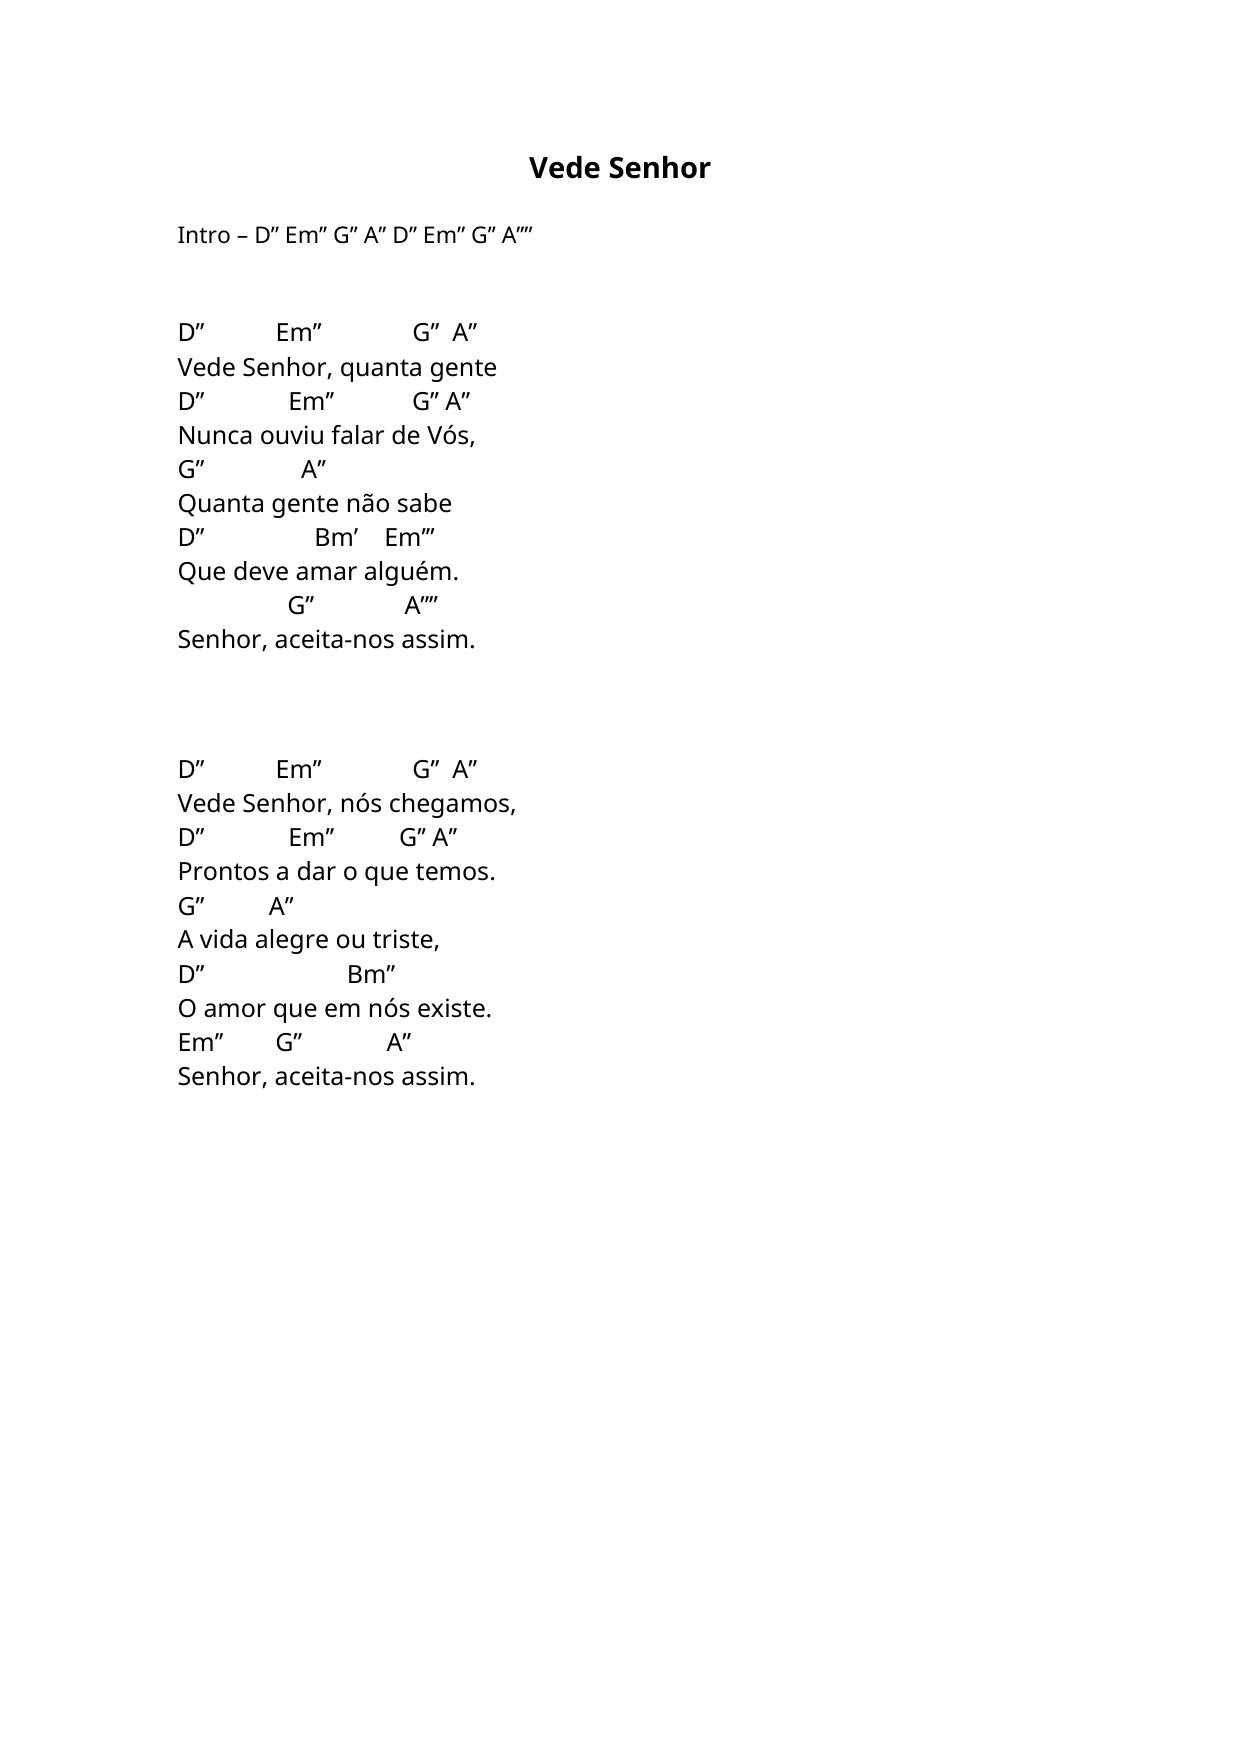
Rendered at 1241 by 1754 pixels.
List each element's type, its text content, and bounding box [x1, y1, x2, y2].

text Vede Senhor, nós chegamos, D’’ Em’’ G’’ A’’ Prontos a dar o que temos. G’’ A’’ [177, 786, 1063, 922]
text D’’ Em’’ G’’ A’’ [177, 718, 1063, 786]
text O amor que em nós existe. Em’’ G’’ A’’ [177, 990, 1063, 1058]
text D’’ Em’’ G’’ A’’ Vede Senhor, quanta gente D’’ Em’’ G’’ A’’ Nunca ouviu falar de Vós, G’’ A’’ Quanta gente não sabe D’’ Bm’ Em’’’ Que deve amar alguém. G’’ A’’’’ Senhor, aceita-nos assim. [177, 315, 1063, 684]
text Vede Senhor [177, 148, 1063, 187]
text Senhor, aceita-nos assim. [177, 1058, 1063, 1092]
text A vida alegre ou triste, D’’ Bm’’ [177, 922, 1063, 990]
text Intro – D’’ Em’’ G’’ A’’ D’’ Em’’ G’’ A’’’’ [177, 218, 1063, 250]
